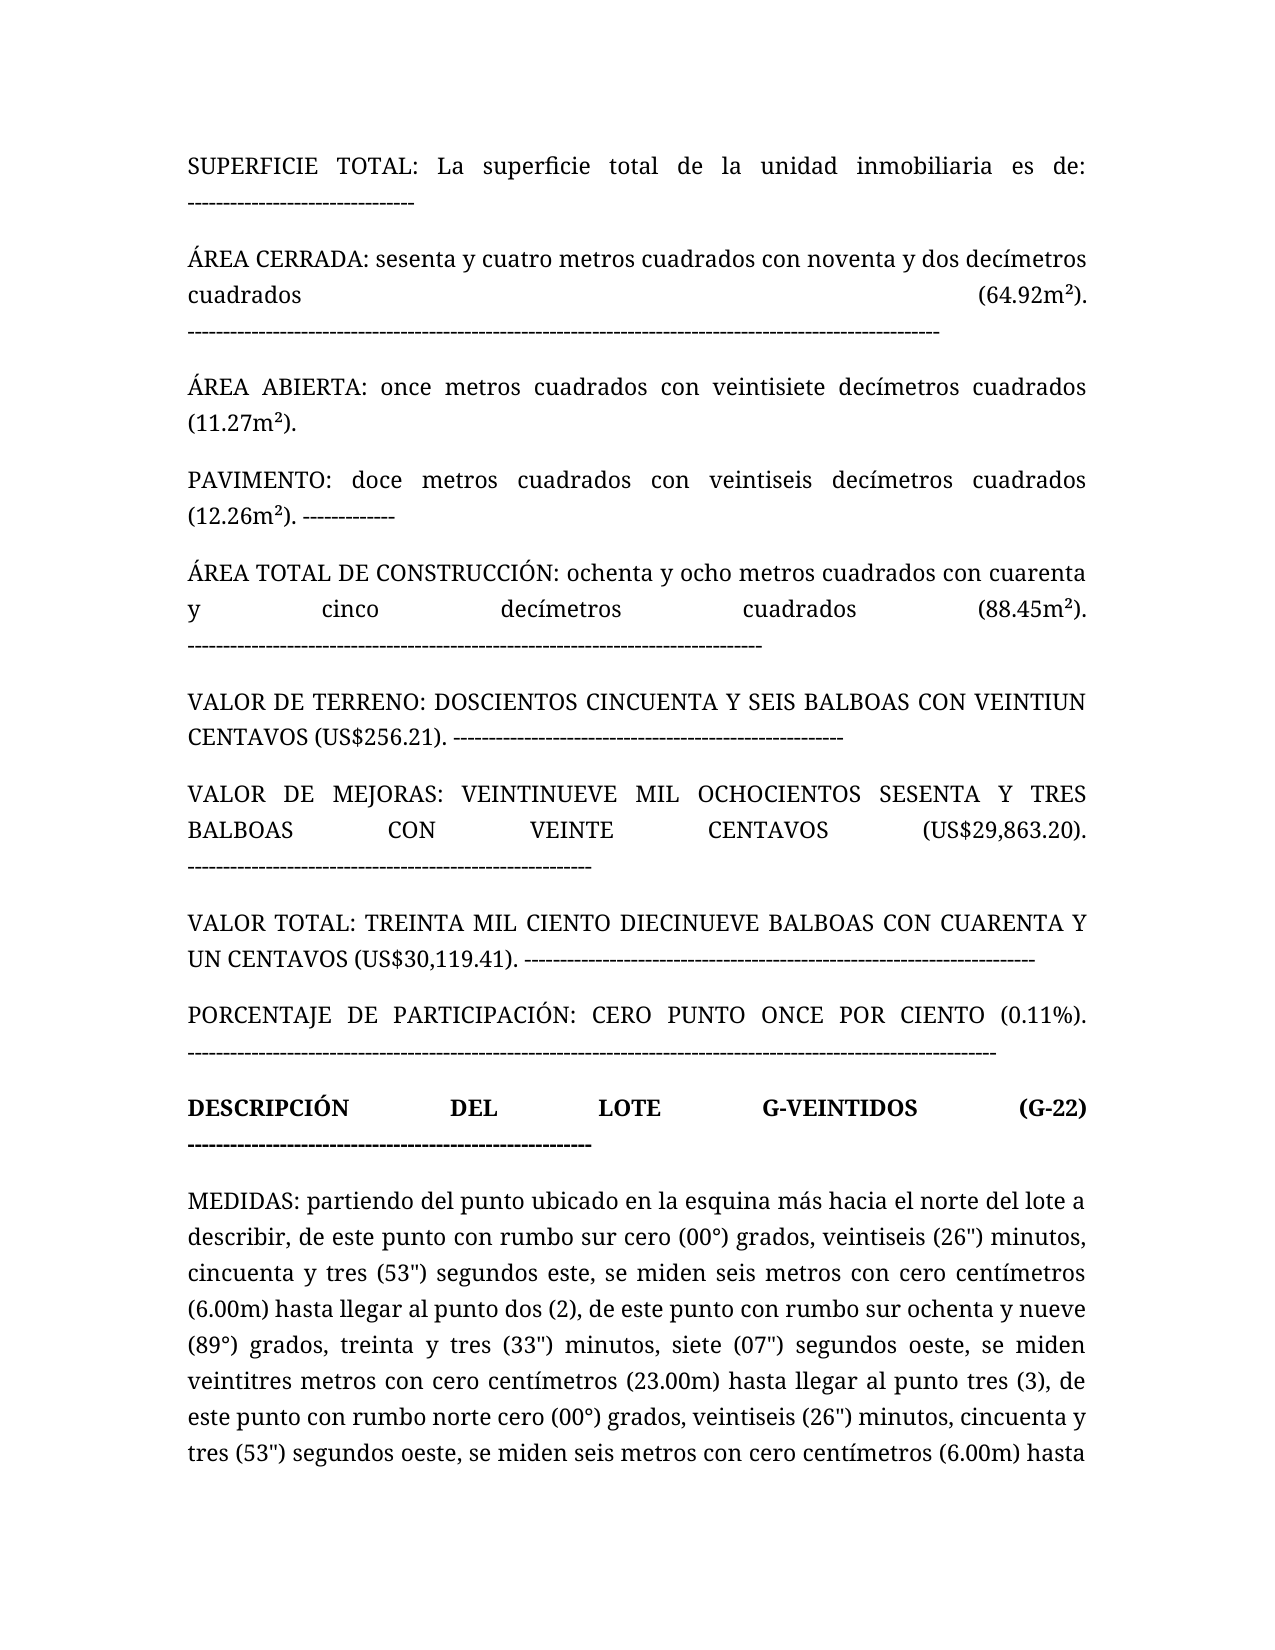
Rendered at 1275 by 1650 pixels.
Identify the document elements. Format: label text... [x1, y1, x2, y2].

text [187, 1185, 1087, 1468]
text ÁREA TOTAL DE CONSTRUCCIÓN: ochenta y ocho metros cuadrados con cuarenta y cinco decímetros cuadrados (88.45m²). --------------------------------------------------------------------------------- [187, 557, 1087, 660]
text ÁREA ABIERTA: once metros cuadrados con veintisiete decímetros cuadrados (11.27m²). [187, 371, 1087, 438]
text ÁREA CERRADA: sesenta y cuatro metros cuadrados con noventa y dos decímetros cuadrados (64.92m²). ---------------------------------------------------------------------------------------------------------- [187, 243, 1087, 346]
text VALOR TOTAL: TREINTA MIL CIENTO DIECINUEVE BALBOAS CON CUARENTA Y UN CENTAVOS (US$30,119.41). ------------------------------------------------------------------------ [187, 907, 1087, 974]
text PAVIMENTO: doce metros cuadrados con veintiseis decímetros cuadrados (12.26m²). ------------- [187, 464, 1087, 531]
text PORCENTAJE DE PARTICIPACIÓN: CERO PUNTO ONCE POR CIENTO (0.11%). ------------------------------------------------------------------------------------------------------------------ [187, 999, 1087, 1067]
text SUPERFICIE TOTAL: La superficie total de la unidad inmobiliaria es de: -------------------------------- [187, 150, 1087, 217]
text VALOR DE MEJORAS: VEINTINUEVE MIL OCHOCIENTOS SESENTA Y TRES BALBOAS CON VEINTE CENTAVOS (US$29,863.20). --------------------------------------------------------- [187, 778, 1087, 881]
text DESCRIPCIÓN DEL LOTE G-VEINTIDOS (G-22) --------------------------------------------------------- [187, 1092, 1087, 1159]
text VALOR DE TERRENO: DOSCIENTOS CINCUENTA Y SEIS BALBOAS CON VEINTIUN CENTAVOS (US$256.21). ------------------------------------------------------- [187, 685, 1087, 753]
